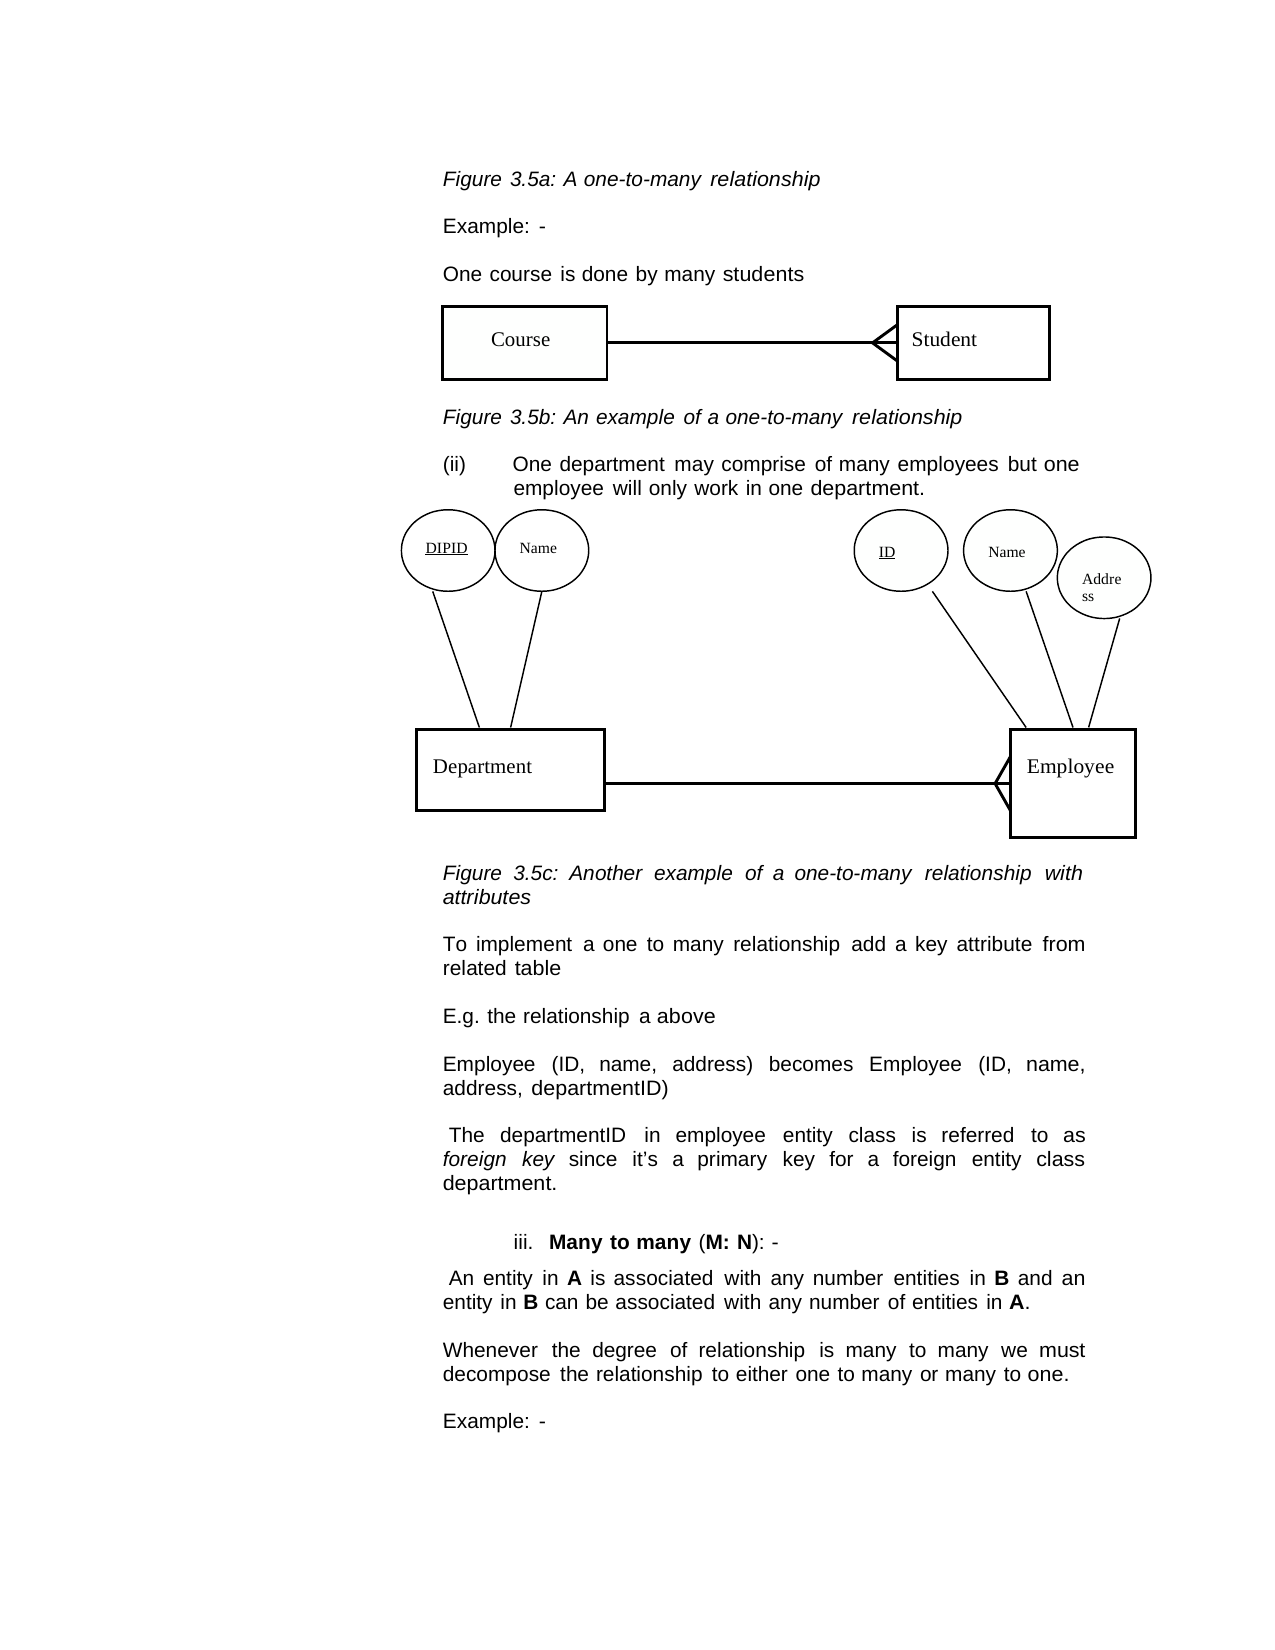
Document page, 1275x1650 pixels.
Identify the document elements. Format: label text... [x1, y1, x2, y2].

text Addre ss [1082, 570, 1124, 605]
text iii. Many to many (M: N): - [510, 1230, 782, 1254]
text The departmentID in employee entity class is referred to as foreign key since it’s a primary key for a foreign entity class department. [443, 1123, 1086, 1194]
text To implement a one to many relationship add a key attribute from related table [443, 932, 1085, 980]
text Course Student [491, 326, 1133, 350]
text Department Employee [433, 753, 1133, 777]
text DIPID Name [150, 538, 557, 556]
text (ii) One department may comprise of many employees but one employee will only work in one department. [443, 452, 1085, 500]
text ID Name [879, 543, 1030, 561]
text E.g. the relationship a above [443, 1004, 719, 1028]
text Figure 3.5b: An example of a one-to-many relationship [443, 404, 1133, 428]
text An entity in A is associated with any number entities in B and an entity in B can be associated with any number of entities in A. [443, 1266, 1085, 1314]
text Figure 3.5a: A one-to-many relationship [443, 167, 1133, 191]
text Figure 3.5c: Another example of a one-to-many relationship with attributes [443, 861, 1085, 909]
text One course is done by many students [443, 262, 1133, 285]
text Employee (ID, name, address) becomes Employee (ID, name, address, departmentID) [443, 1051, 1085, 1099]
text Example: - [443, 1409, 549, 1433]
text Example: - [443, 214, 1133, 238]
text Whenever the degree of relationship is many to many we must decompose the relationship to either one to many or many to one. [443, 1338, 1085, 1386]
